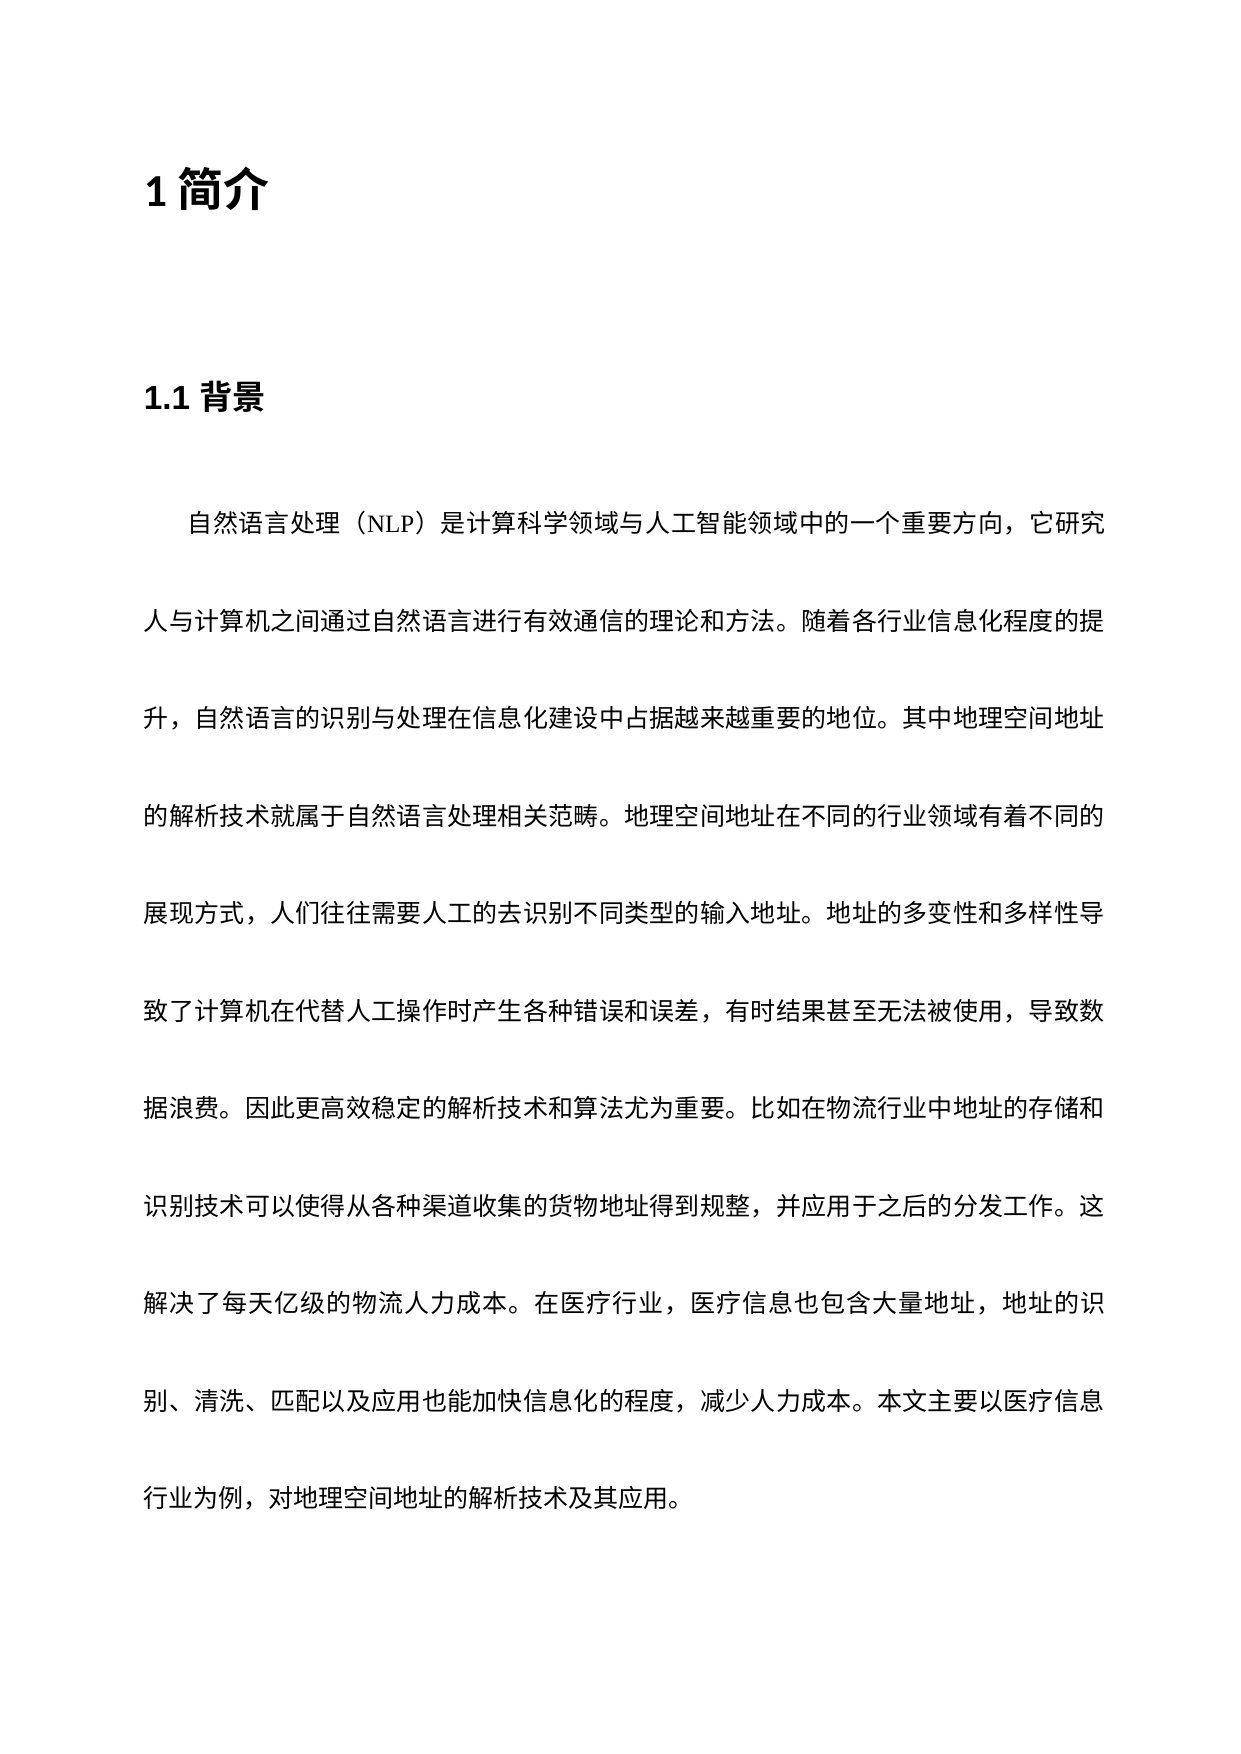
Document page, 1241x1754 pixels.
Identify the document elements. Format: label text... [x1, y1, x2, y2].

subtitle 1 简介 [144, 138, 1106, 235]
subtitle 1.1 背景 [144, 363, 1106, 428]
text 自然语言处理（NLP）是计算科学领域与人工智能领域中的一个重要方向，它研究人与计算机之间通过自然语言进行有效通信的理论和方法。随着各行业信息化程度的提升，自然语言的识别与处理在信息化建设中占据越来越重要的地位。其中地理空间地址的解析技术就属于自然语言处理相关范畴。地理空间地址在不同的行业领域有着不同的展现方式，人们往往需要人工的去识别不同类型的输入地址。地址的多变性和多样性导致了计算机在代替人工操作时产生各种错误和误差，有时结果甚至无法被使用，导致数据浪费。因此更高效稳定的解析技术和算法尤为重要。比如在物流行业中地址的存储和识别技术可以使得从各种渠道收集的货物地址得到规整，并应用于之后的分发工作。这解决了每天亿级的物流人力成本。在医疗行业，医疗信息也包含大量地址，地址的识别、清洗、匹配以及应用也能加快信息化的程度，减少人力成本。本文主要以医疗信息行业为例，对地理空间地址的解析技术及其应用。 [144, 489, 1106, 1529]
